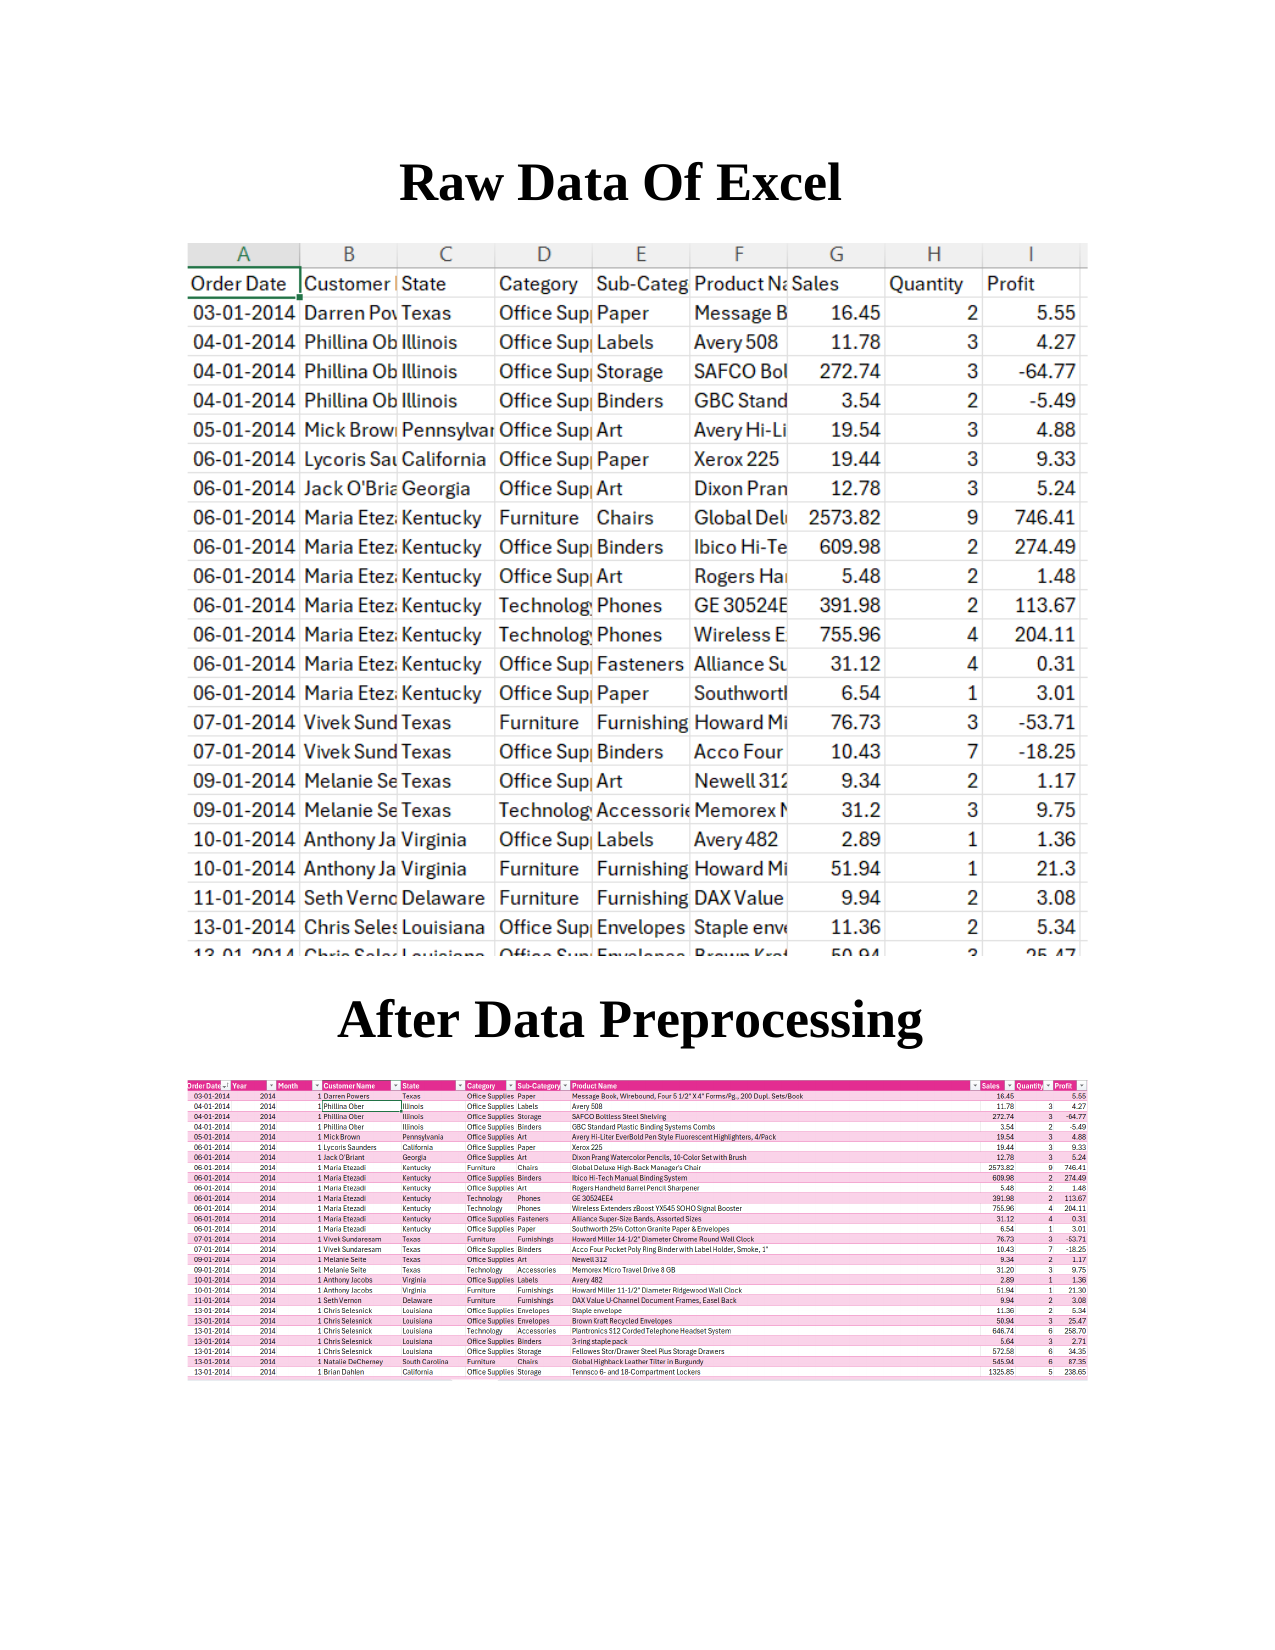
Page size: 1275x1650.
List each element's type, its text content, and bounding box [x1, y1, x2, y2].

picture [187, 243, 1088, 956]
picture [187, 1080, 1088, 1381]
text After Data Preprocessing [262, 987, 1087, 1049]
text Raw Data Of Excel [187, 150, 1087, 212]
